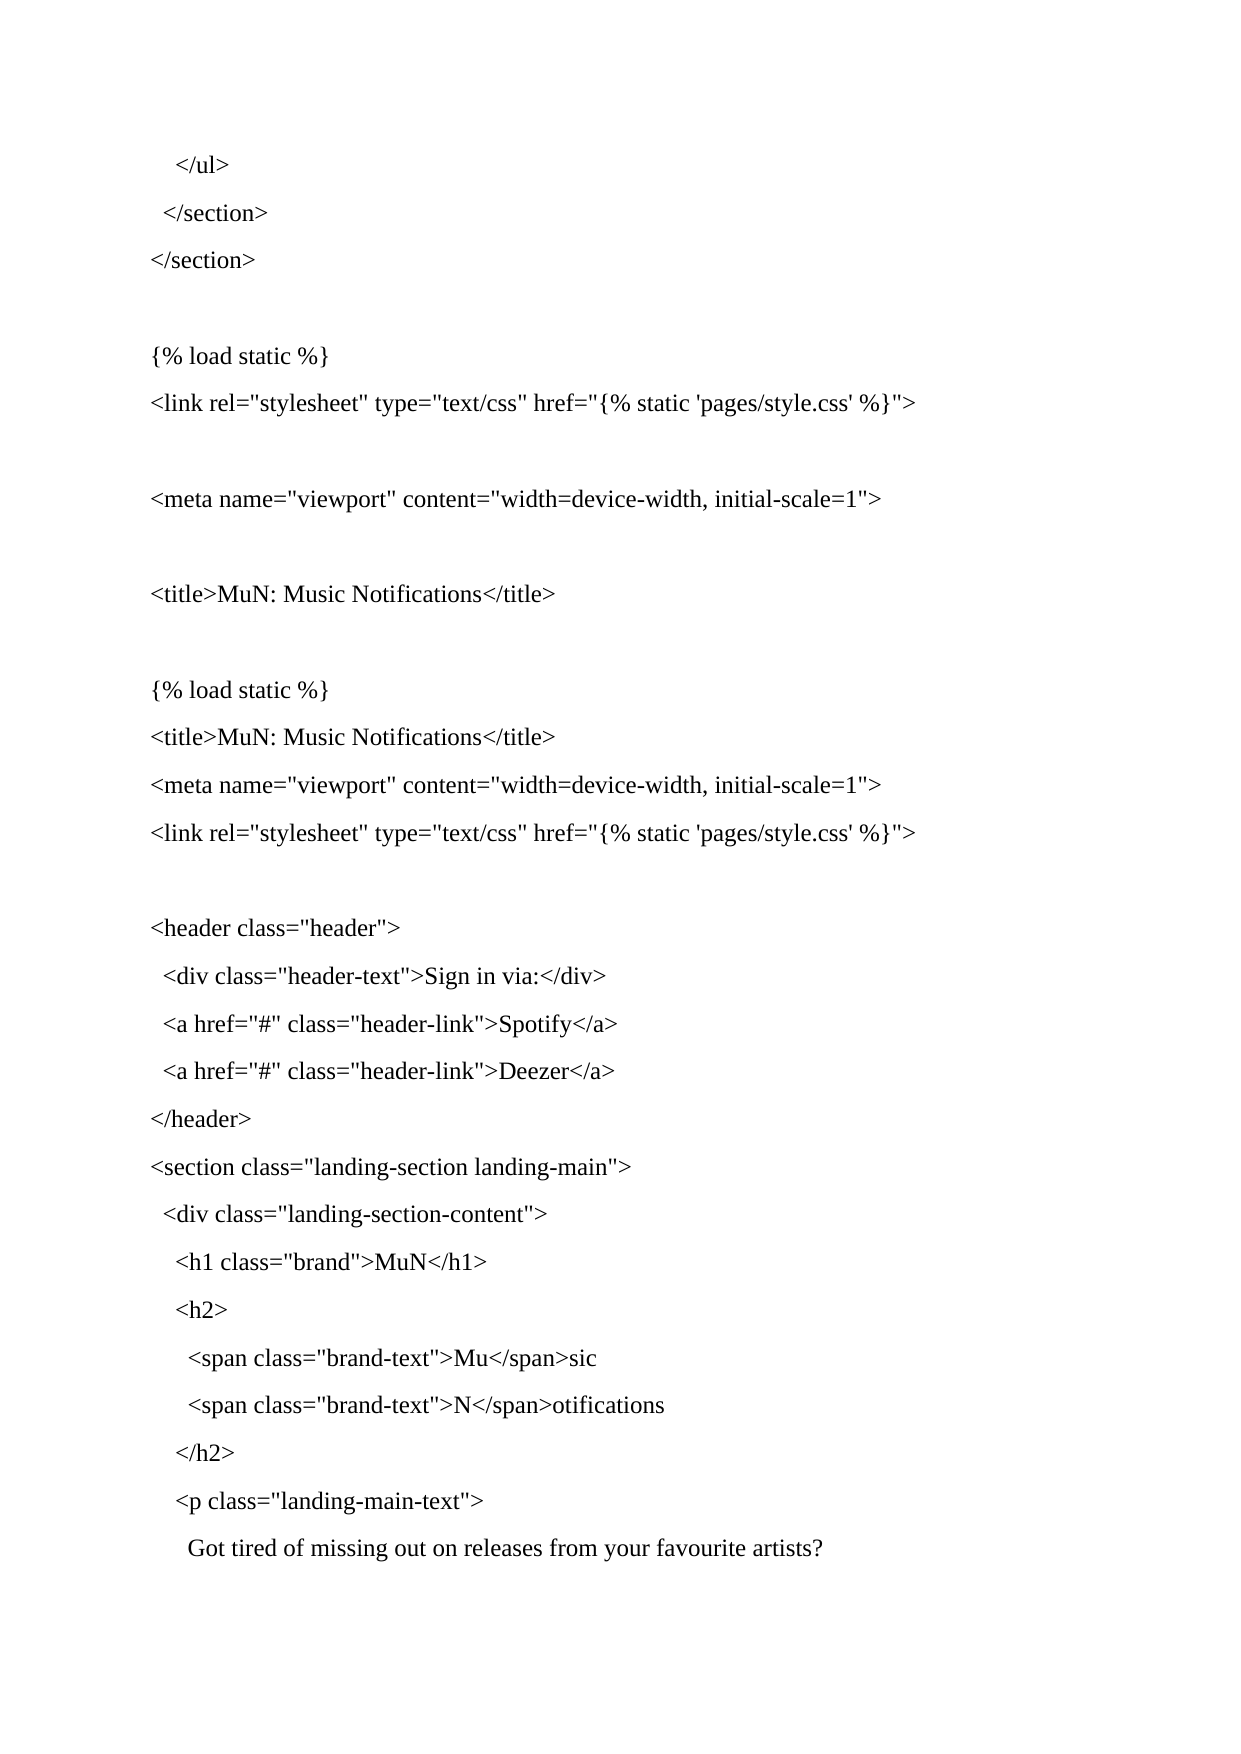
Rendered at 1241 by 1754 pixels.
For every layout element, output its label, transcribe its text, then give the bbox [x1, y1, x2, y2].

text Got tired of missing out on releases from your favourite artists? [150, 1533, 1090, 1562]
text </header> [150, 1104, 1090, 1133]
text <h1 class="brand">MuN</h1> [150, 1247, 1090, 1276]
text <span class="brand-text">N</span>otifications [150, 1390, 1090, 1419]
text <section class="landing-section landing-main"> [150, 1152, 1090, 1181]
text <div class="landing-section-content"> [150, 1199, 1090, 1228]
text <header class="header"> [150, 913, 1090, 942]
text <meta name="viewport" content="width=device-width, initial-scale=1"> [150, 484, 1090, 513]
text </section> [150, 198, 1090, 226]
text <meta name="viewport" content="width=device-width, initial-scale=1"> [150, 770, 1090, 799]
text {% load static %} [150, 675, 1090, 703]
text <title>MuN: Music Notifications</title> [150, 579, 1090, 608]
text </h2> [150, 1438, 1090, 1467]
text <link rel="stylesheet" type="text/css" href="{% static 'pages/style.css' %}"> [150, 388, 1090, 417]
text <link rel="stylesheet" type="text/css" href="{% static 'pages/style.css' %}"> [150, 818, 1090, 847]
text <span class="brand-text">Mu</span>sic [150, 1343, 1090, 1371]
text <p class="landing-main-text"> [150, 1486, 1090, 1514]
text {% load static %} [150, 341, 1090, 369]
text <title>MuN: Music Notifications</title> [150, 722, 1090, 751]
text <a href="#" class="header-link">Spotify</a> [150, 1009, 1090, 1037]
text <h2> [150, 1295, 1090, 1324]
text </section> [150, 245, 1090, 274]
text </ul> [150, 150, 1090, 179]
text <a href="#" class="header-link">Deezer</a> [150, 1056, 1090, 1085]
text <div class="header-text">Sign in via:</div> [150, 961, 1090, 990]
